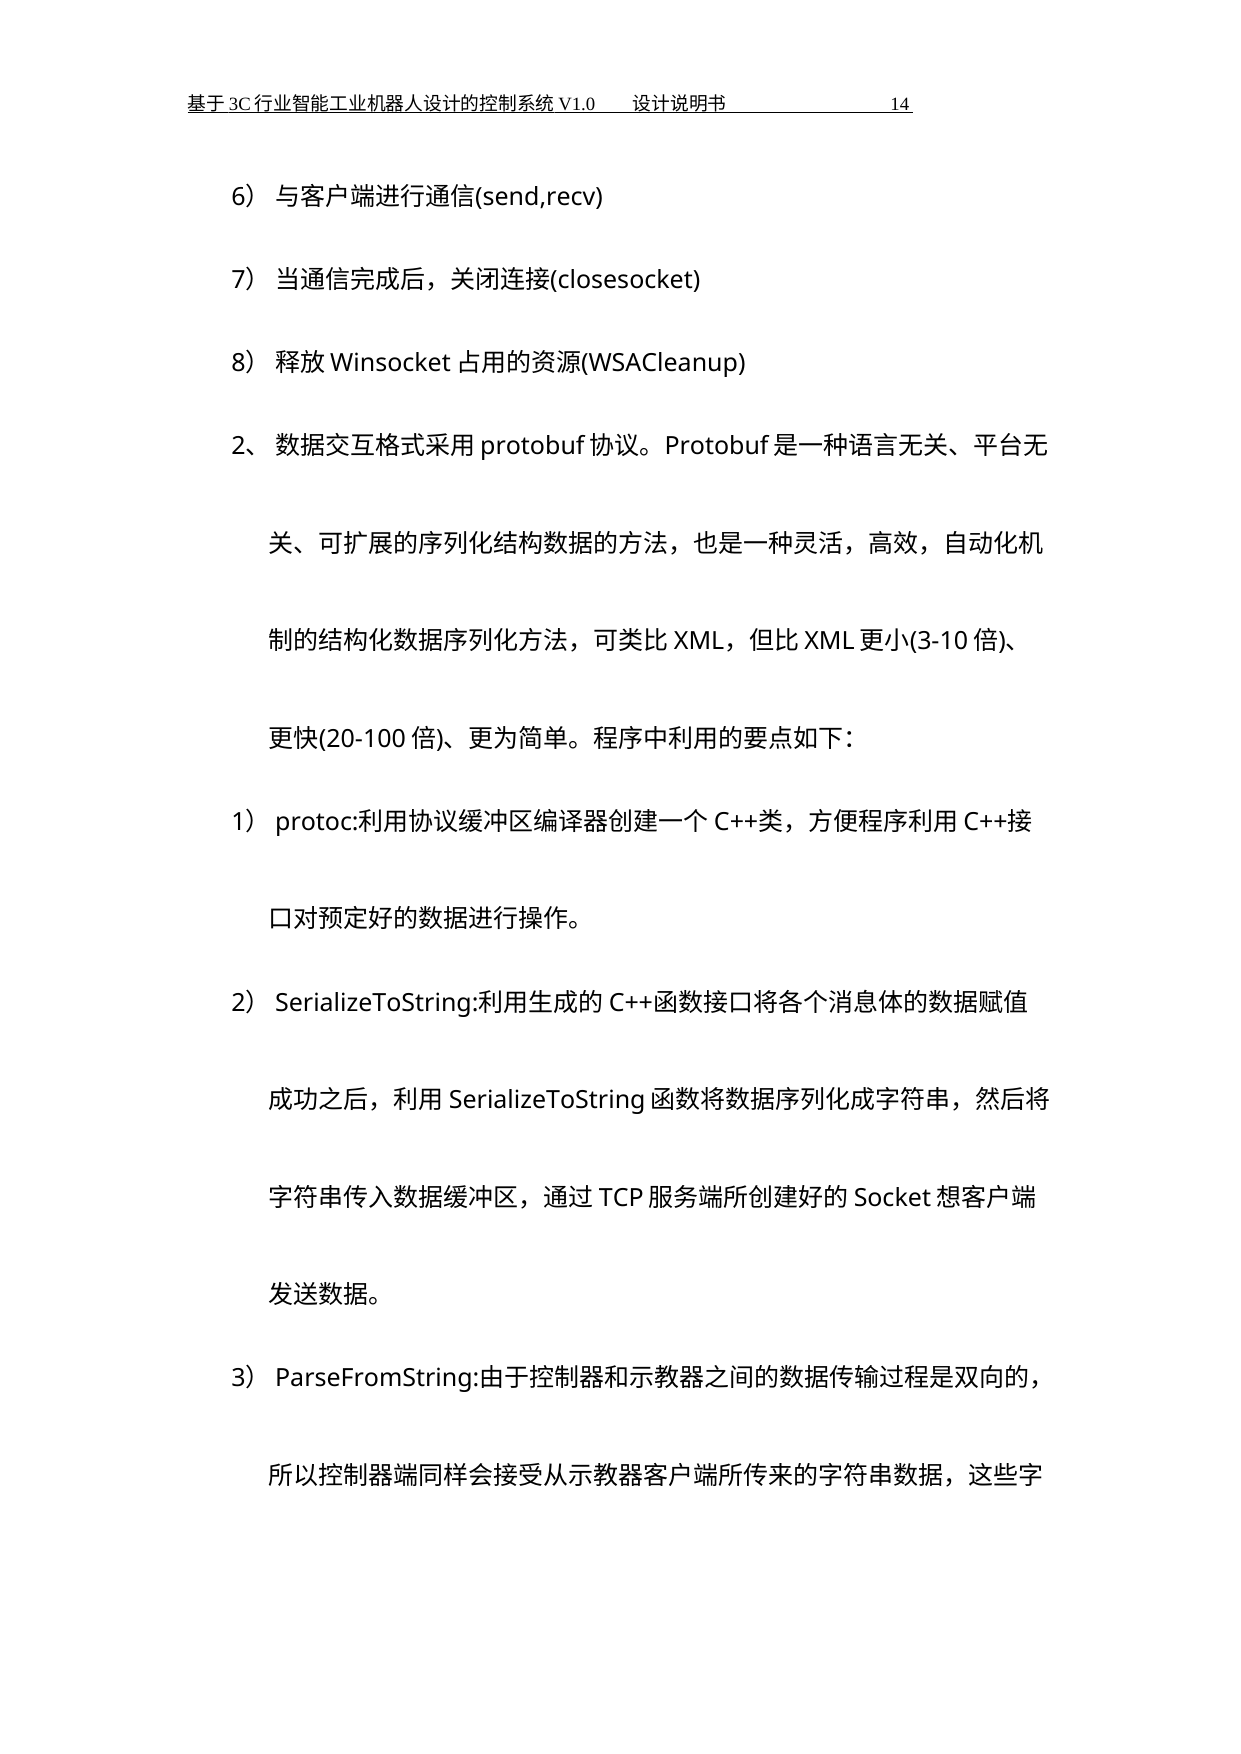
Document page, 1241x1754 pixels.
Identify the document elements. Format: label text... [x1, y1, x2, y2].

list protoc:利用协议缓冲区编译器创建一个C++类，方便程序利用C++接口对预定好的数据进行操作。 [231, 787, 1053, 949]
list 数据交互格式采用protobuf协议。Protobuf是一种语言无关、平台无关、可扩展的序列化结构数据的方法，也是一种灵活，高效，自动化机制的结构化数据序列化方法，可类比XML，但比XML更小(3-10倍)、更快(20-100倍)、更为简单。程序中利用的要点如下： [231, 411, 1053, 769]
list 释放Winsocket占用的资源(WSACleanup) [231, 328, 1053, 393]
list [231, 1343, 1053, 1506]
list 与客户端进行通信(send,recv) [231, 162, 1053, 227]
list 当通信完成后，关闭连接(closesocket) [231, 245, 1053, 310]
list SerializeToString:利用生成的C++函数接口将各个消息体的数据赋值成功之后，利用SerializeToString函数将数据序列化成字符串，然后将字符串传入数据缓冲区，通过TCP服务端所创建好的Socket想客户端发送数据。 [231, 968, 1053, 1325]
